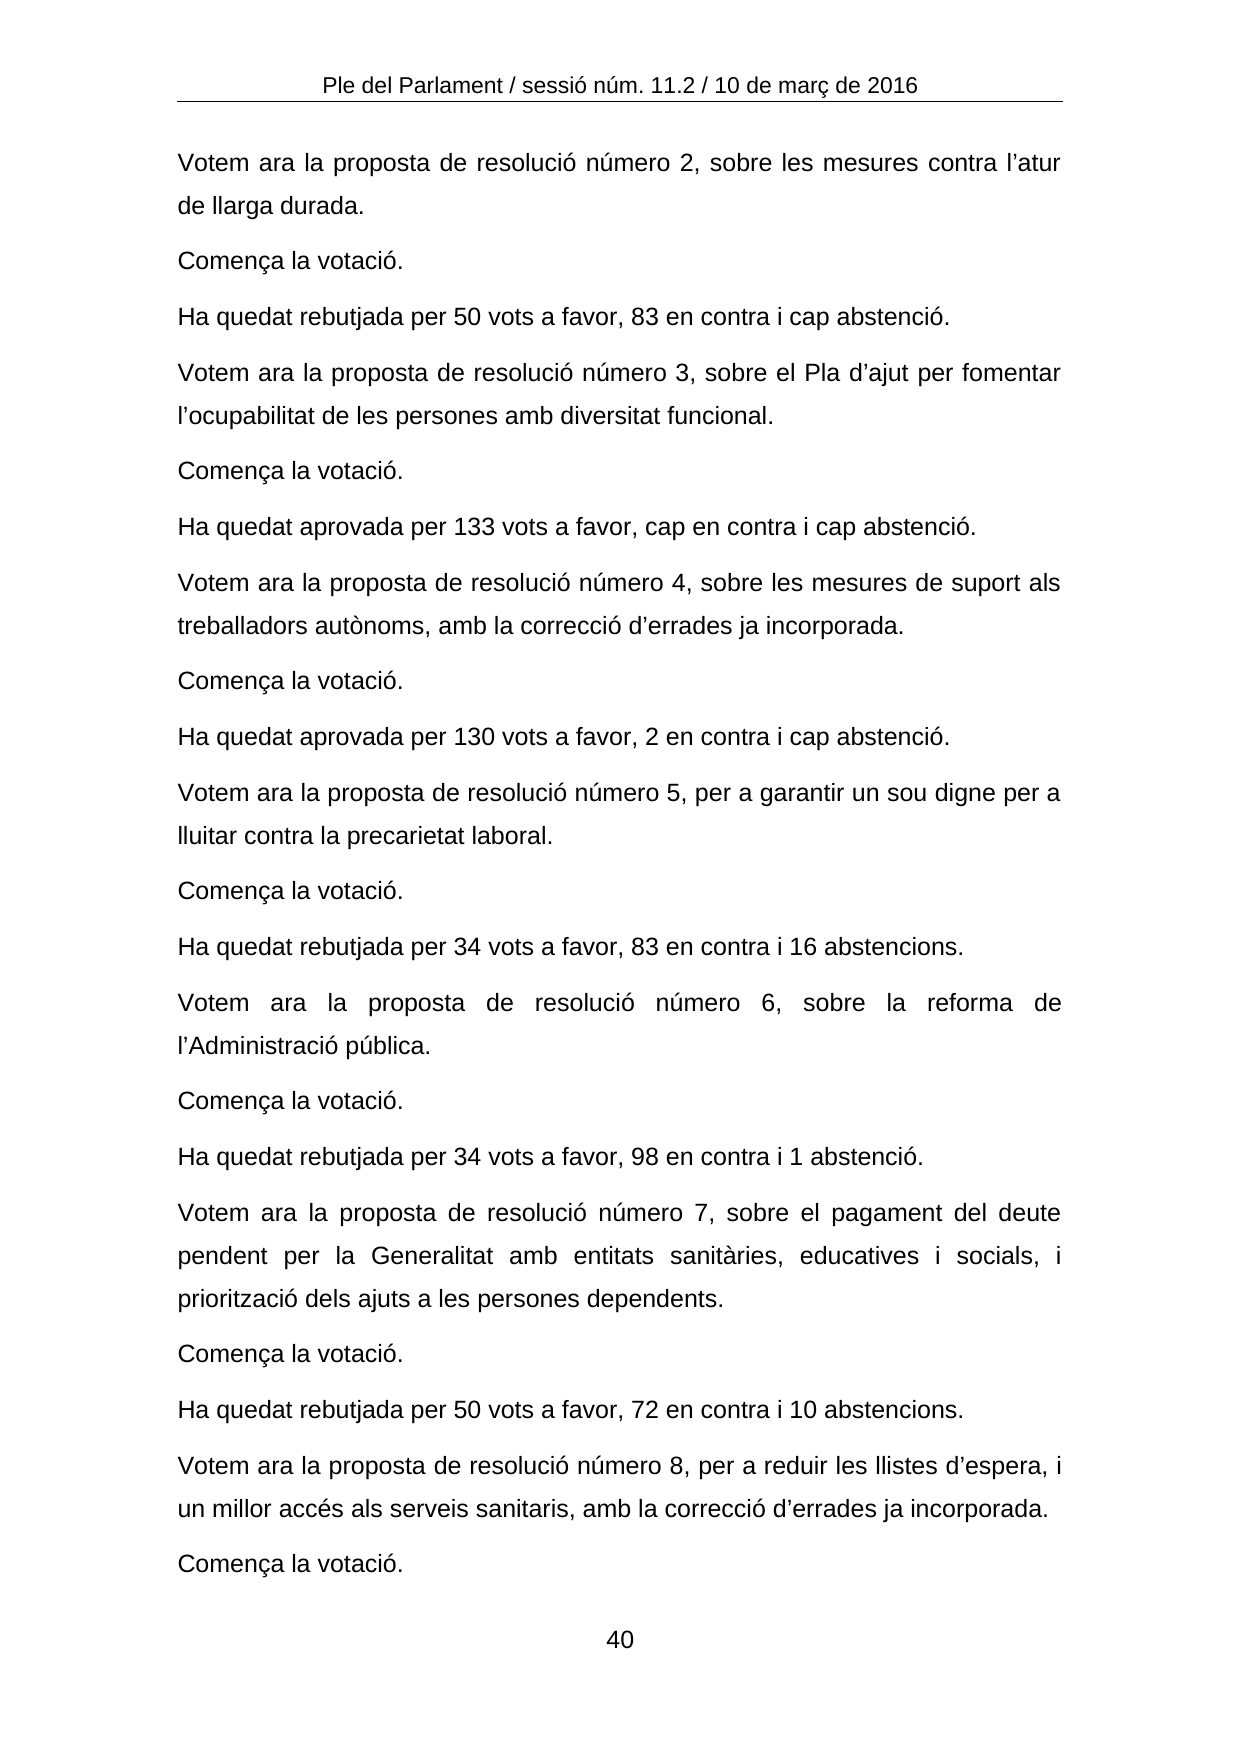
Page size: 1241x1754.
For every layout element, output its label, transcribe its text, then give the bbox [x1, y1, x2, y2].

text Votem ara la proposta de resolució número 3, sobre el Pla d’ajut per fomentar l’ocupabilitat de les persones amb diversitat funcional. [177, 358, 1063, 429]
text Comença la votació. [177, 666, 1063, 695]
text Votem ara la proposta de resolució número 2, sobre les mesures contra l’atur de llarga durada. [177, 148, 1063, 219]
text Comença la votació. [177, 1339, 1063, 1368]
text Ha quedat rebutjada per 34 vots a favor, 83 en contra i 16 abstencions. [177, 932, 1063, 961]
text Votem ara la proposta de resolució número 4, sobre les mesures de suport als treballadors autònoms, amb la correcció d’errades ja incorporada. [177, 568, 1063, 639]
text Comença la votació. [177, 876, 1063, 905]
text Votem ara la proposta de resolució número 5, per a garantir un sou digne per a lluitar contra la precarietat laboral. [177, 778, 1063, 849]
text Comença la votació. [177, 1086, 1063, 1115]
text Votem ara la proposta de resolució número 6, sobre la reforma de l’Administració pública. [177, 988, 1063, 1059]
text Comença la votació. [177, 456, 1063, 485]
text Ha quedat rebutjada per 50 vots a favor, 72 en contra i 10 abstencions. [177, 1395, 1063, 1424]
text Ha quedat rebutjada per 34 vots a favor, 98 en contra i 1 abstenció. [177, 1142, 1063, 1171]
text Ha quedat aprovada per 130 vots a favor, 2 en contra i cap abstenció. [177, 722, 1063, 751]
text Comença la votació. [177, 246, 1063, 275]
text Ha quedat aprovada per 133 vots a favor, cap en contra i cap abstenció. [177, 512, 1063, 541]
text Ha quedat rebutjada per 50 vots a favor, 83 en contra i cap abstenció. [177, 302, 1063, 331]
text Votem ara la proposta de resolució número 7, sobre el pagament del deute pendent per la Generalitat amb entitats sanitàries, educatives i socials, i priorització dels ajuts a les persones dependents. [177, 1198, 1063, 1313]
text Votem ara la proposta de resolució número 8, per a reduir les llistes d’espera, i un millor accés als serveis sanitaris, amb la correcció d’errades ja incorporada. [177, 1451, 1063, 1523]
text Comença la votació. [177, 1549, 1063, 1578]
